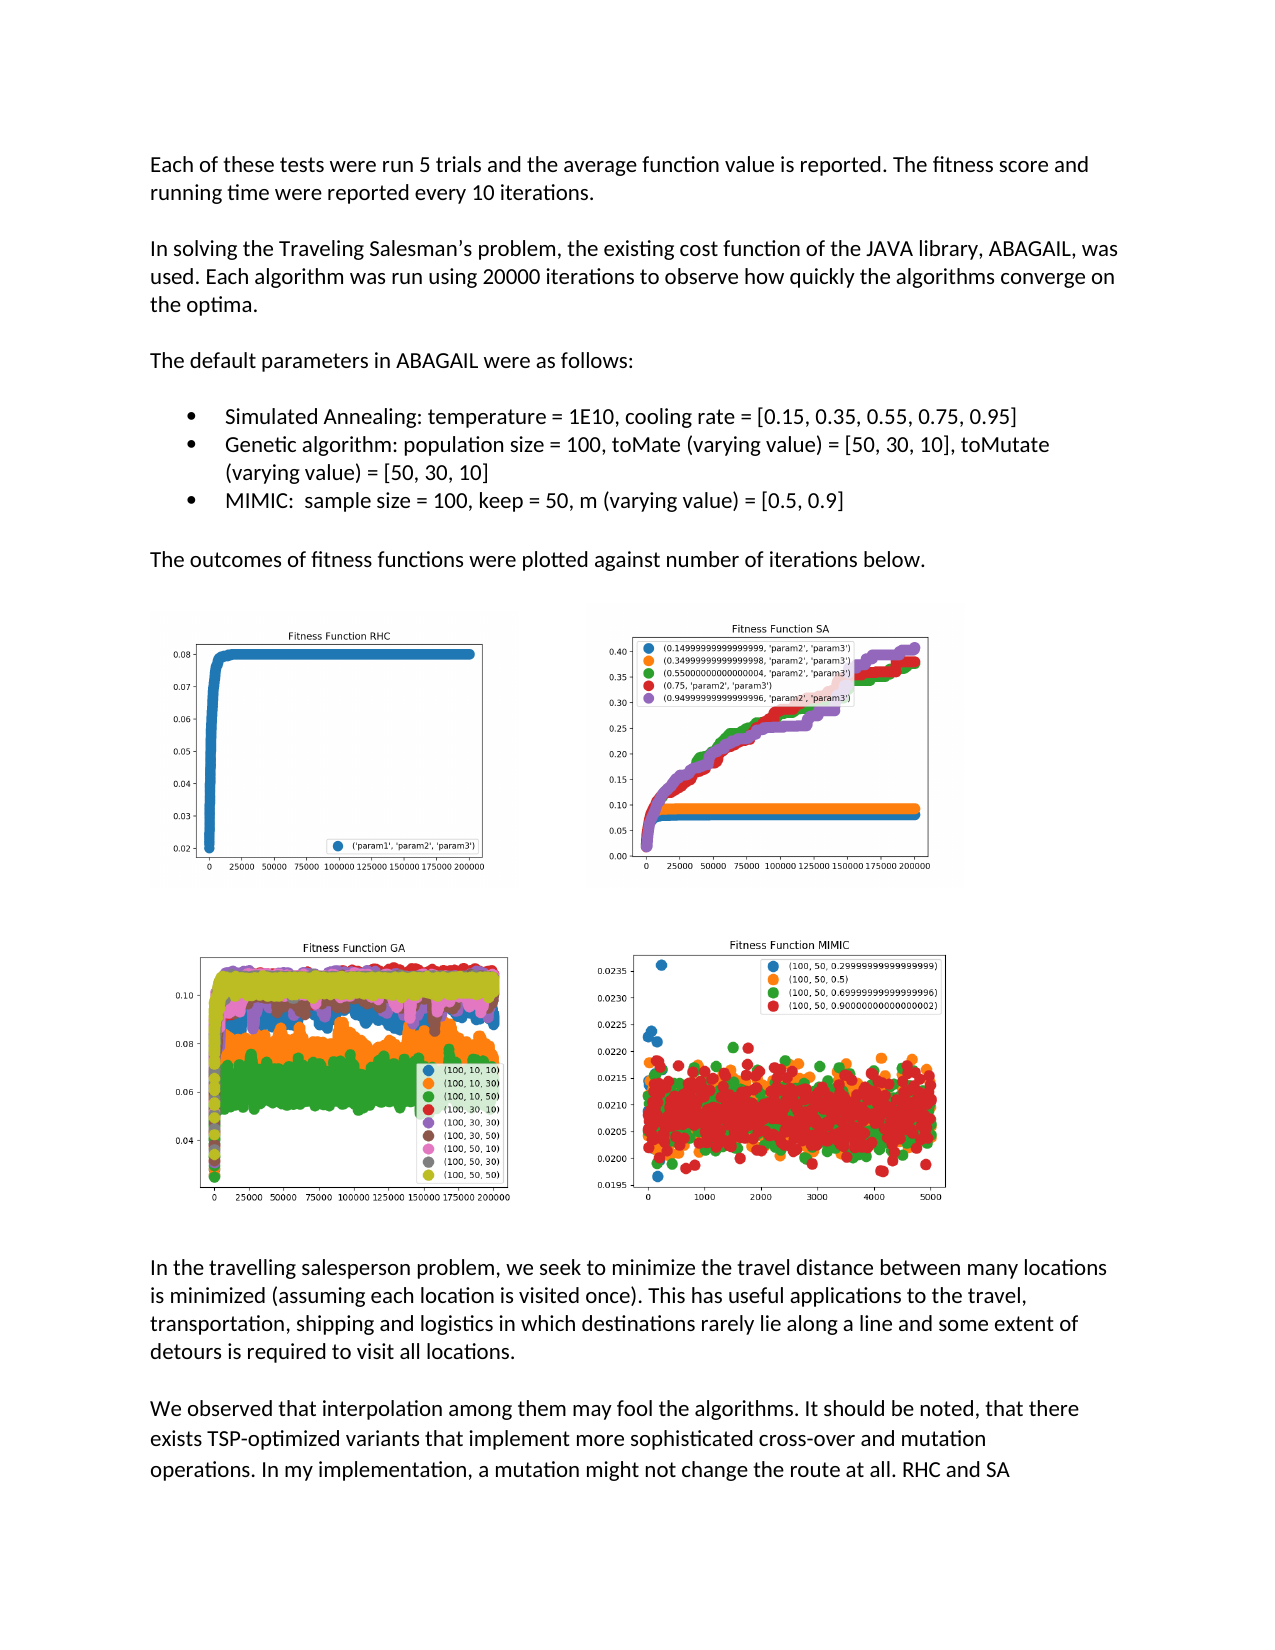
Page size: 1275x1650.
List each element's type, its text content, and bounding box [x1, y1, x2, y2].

text Each of these tests were run 5 trials and the average function value is reported. The fitness score and running time were reported every 10 iterations. [150, 150, 1125, 206]
picture [150, 611, 519, 888]
list Genetic algorithm: population size = 100, toMate (varying value) = [50, 30, 10], toMutate (varying value) = [50, 30, 10] [187, 430, 1125, 486]
list MIMIC: sample size = 100, keep = 50, m (varying value) = [0.5, 0.9] [187, 486, 1125, 514]
text The outcomes of fitness functions were plotted against number of iterations below. [150, 545, 1125, 573]
picture [583, 918, 984, 1220]
picture [150, 921, 547, 1220]
text In solving the Traveling Salesman’s problem, the existing cost function of the JAVA library, ABAGAIL, was used. Each algorithm was run using 20000 iterations to observe how quickly the algorithms converge on the optima. [150, 234, 1125, 318]
picture [586, 603, 966, 888]
text The default parameters in ABAGAIL were as follows: [150, 346, 1125, 374]
list Simulated Annealing: temperature = 1E10, cooling rate = [0.15, 0.35, 0.55, 0.75, 0.95] [187, 402, 1125, 430]
